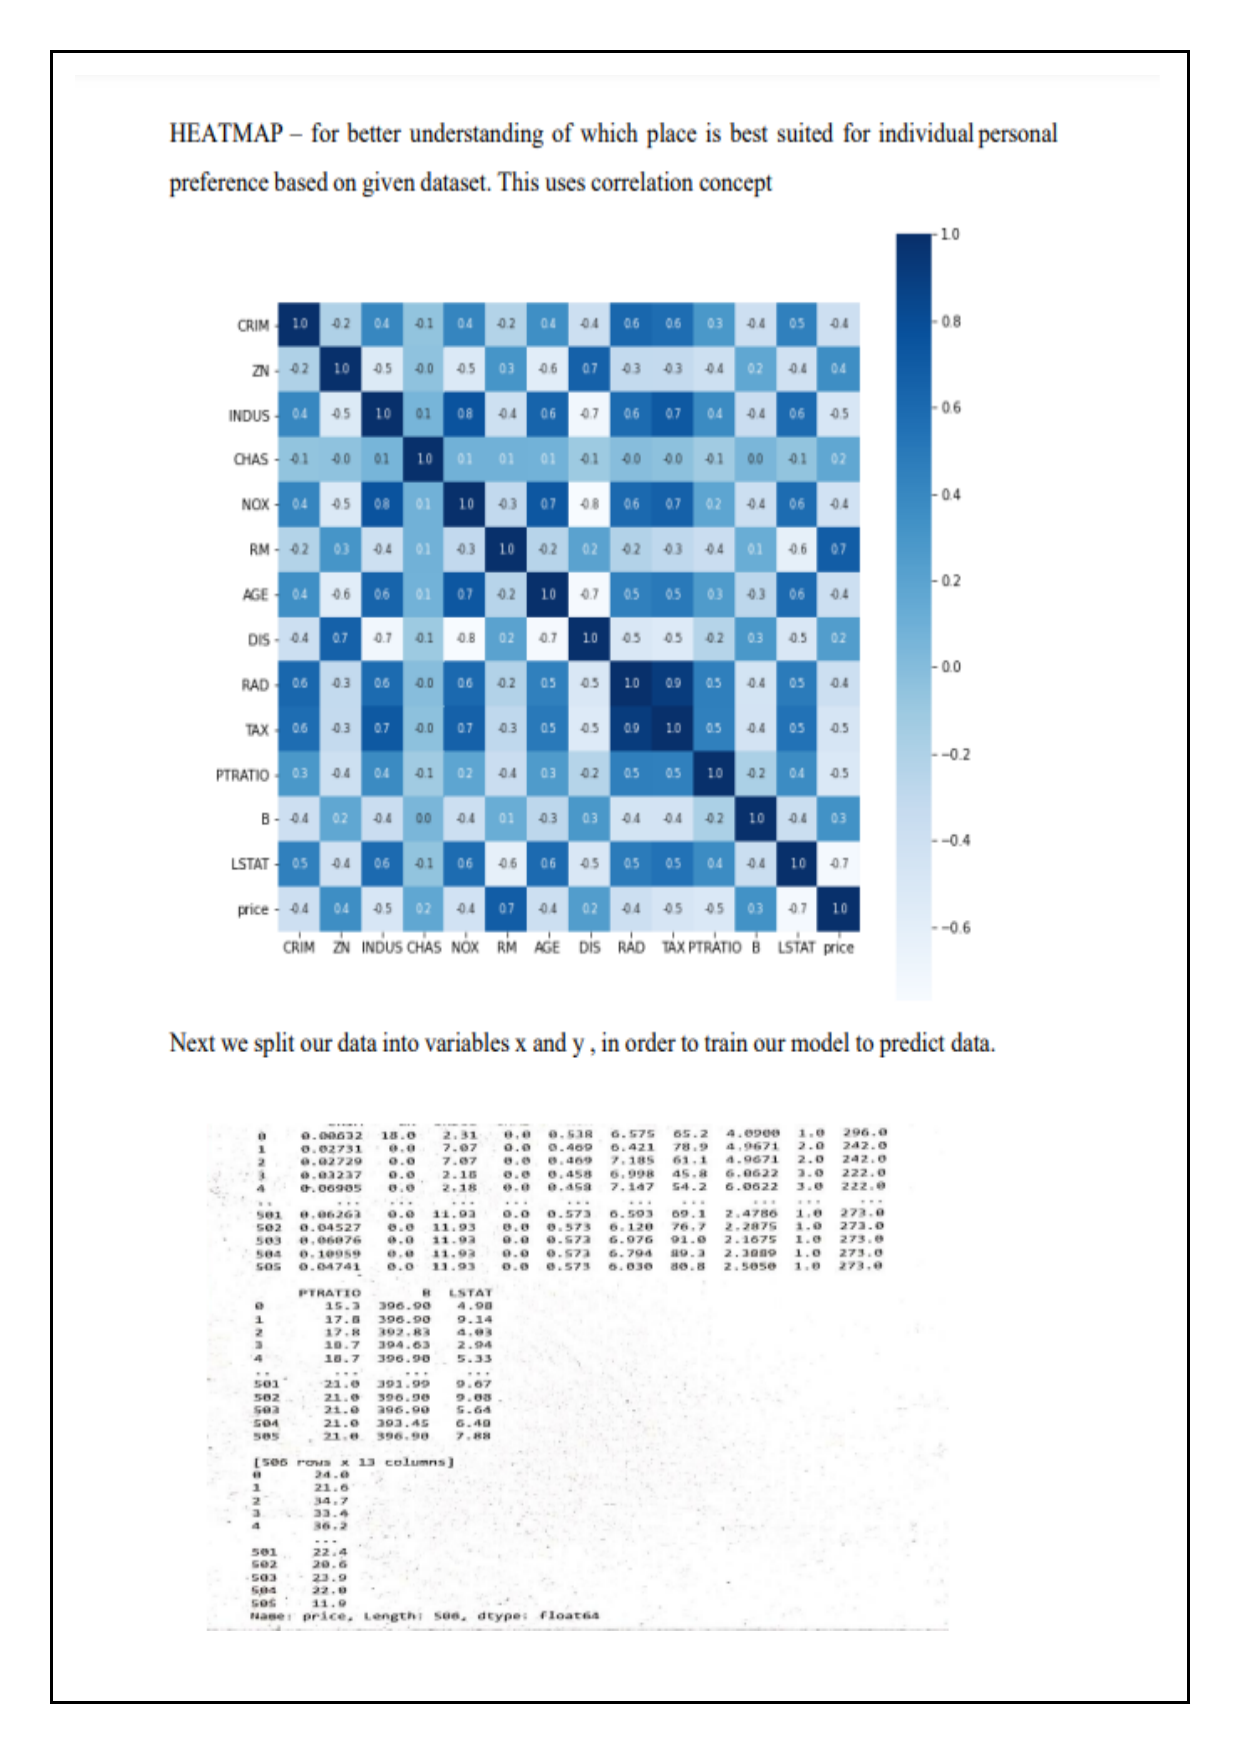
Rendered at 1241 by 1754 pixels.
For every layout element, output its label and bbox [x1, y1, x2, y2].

picture [75, 75, 1160, 1631]
